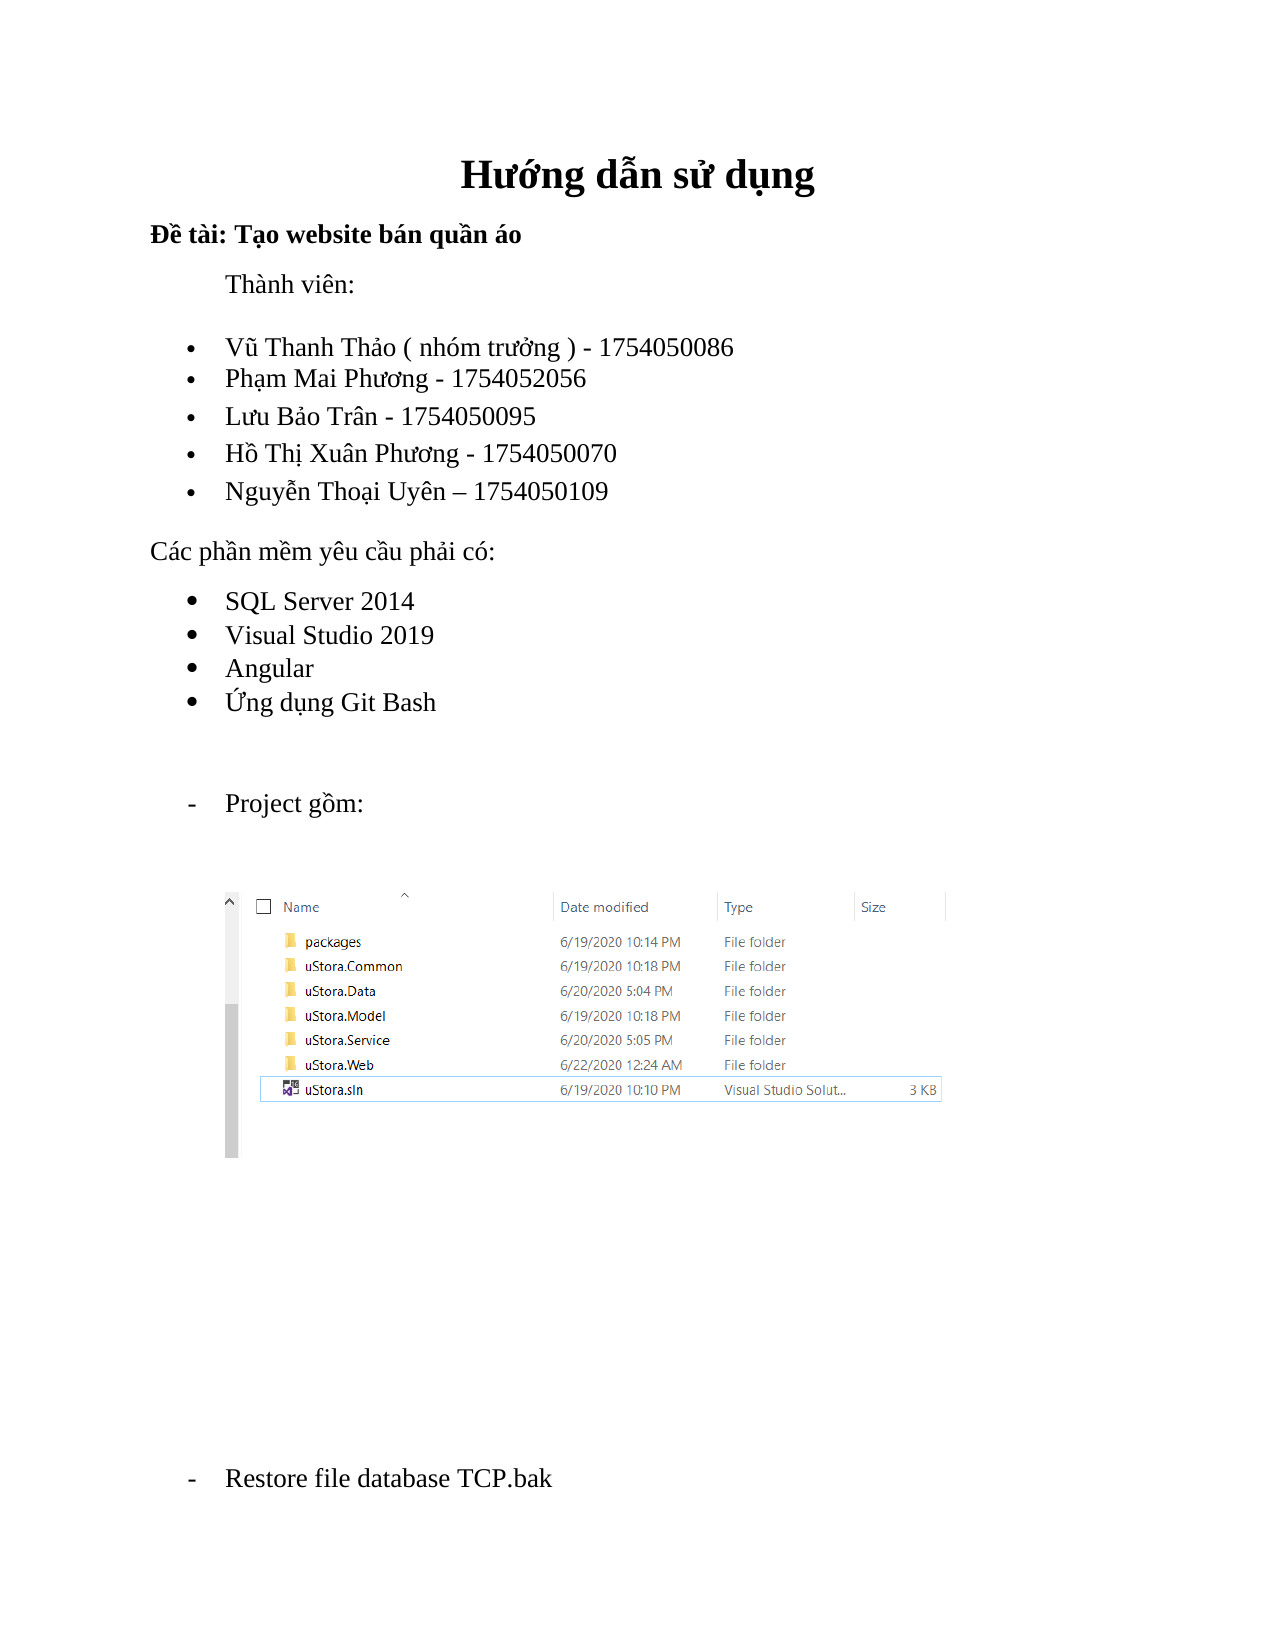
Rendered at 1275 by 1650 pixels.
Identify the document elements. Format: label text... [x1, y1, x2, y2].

list Vũ Thanh Thảo ( nhóm trưởng ) - 1754050086 [187, 331, 1125, 362]
list Phạm Mai Phương - 1754052056 [187, 362, 1125, 393]
list Hồ Thị Xuân Phương - 1754050070 [187, 437, 1125, 468]
list Project gồm: [187, 787, 1125, 818]
list Restore file database TCP.bak [187, 1462, 1125, 1493]
list Angular [187, 653, 1125, 684]
text Hướng dẫn sử dụng [150, 150, 1125, 198]
list Visual Studio 2019 [187, 619, 1125, 650]
list Ứng dụng Git Bash [187, 686, 1125, 718]
text Đề tài: Tạo website bán quần áo [150, 218, 1125, 249]
text Các phần mềm yêu cầu phải có: [150, 535, 1125, 566]
list SQL Server 2014 [187, 585, 1125, 616]
text Thành viên: [150, 268, 1125, 300]
list Lưu Bảo Trân - 1754050095 [187, 400, 1125, 431]
list Nguyễn Thoại Uyên – 1754050109 [187, 474, 1125, 506]
